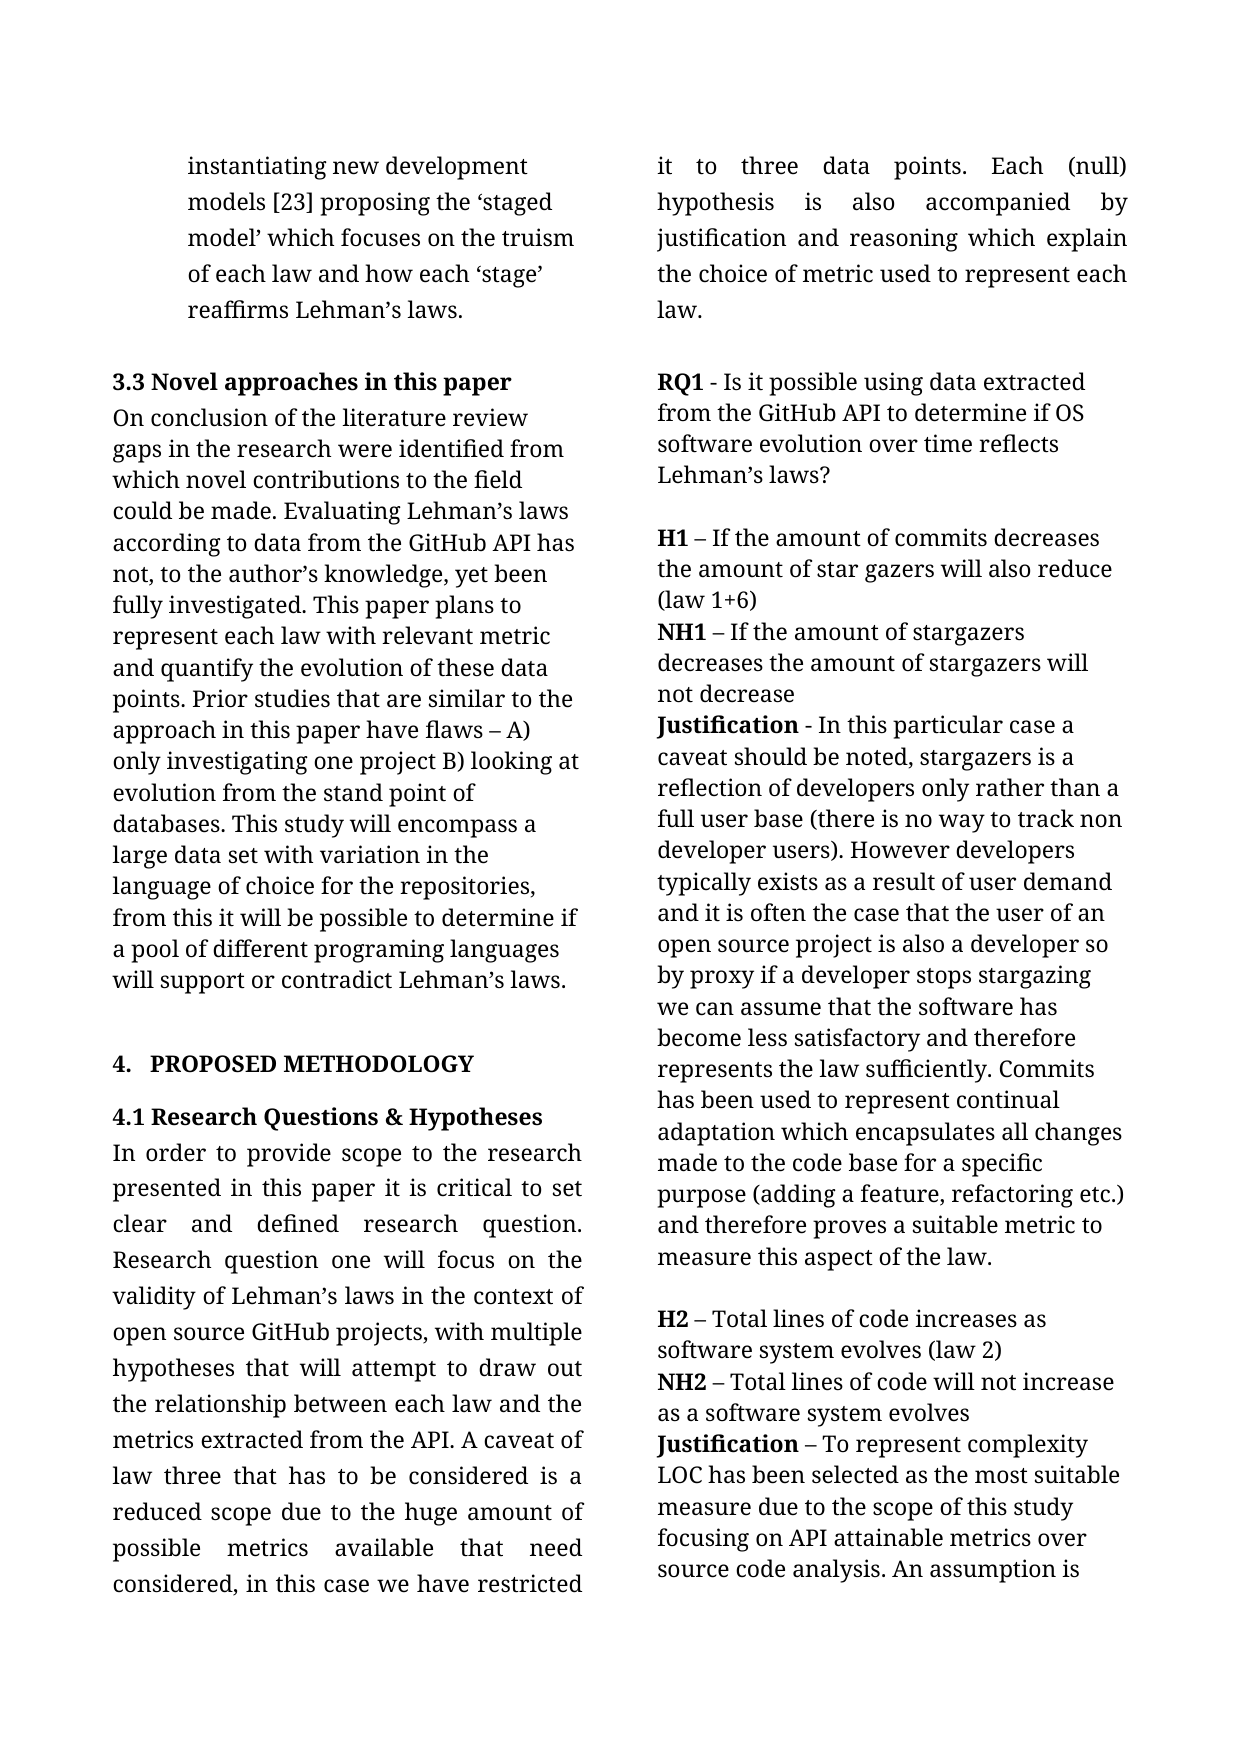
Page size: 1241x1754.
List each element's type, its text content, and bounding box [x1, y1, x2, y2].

text NH2 – Total lines of code will not increase as a software system evolves [657, 1366, 1128, 1428]
text 4.1 Research Questions & Hypotheses [112, 1101, 583, 1132]
text NH1 – If the amount of stargazers decreases the amount of stargazers will not decrease [657, 616, 1128, 709]
text H1 – If the amount of commits decreases the amount of star gazers will also reduce (law 1+6) [657, 522, 1128, 616]
text In order to provide scope to the research presented in this paper it is critical to set clear and defined research question. Research question one will focus on the validity of Lehman’s laws in the context of open source GitHub projects, with multiple hypotheses that will attempt to draw out the relationship between each law and the metrics extracted from the API. A caveat of law three that has to be considered is a reduced scope due to the huge amount of possible metrics available that need considered, in this case we have restricted it to three data points. Each (null) hypothesis is also accompanied by justification and reasoning which explain the choice of metric used to represent each law. [657, 150, 1128, 325]
text RQ1 - Is it possible using data extracted from the GitHub API to determine if OS software evolution over time reflects Lehman’s laws? [657, 366, 1128, 491]
text On conclusion of the literature review gaps in the research were identified from which novel contributions to the field could be made. Evaluating Lehman’s laws according to data from the GitHub API has not, to the author’s knowledge, yet been fully investigated. This paper plans to represent each law with relevant metric and quantify the evolution of these data points. Prior studies that are similar to the approach in this paper have flaws – A) only investigating one project B) looking at evolution from the stand point of databases. This study will encompass a large data set with variation in the language of choice for the repositories, from this it will be possible to determine if a pool of different programing languages will support or contradict Lehman’s laws. [112, 402, 583, 995]
text In order to provide scope to the research presented in this paper it is critical to set clear and defined research question. Research question one will focus on the validity of Lehman’s laws in the context of open source GitHub projects, with multiple hypotheses that will attempt to draw out the relationship between each law and the metrics extracted from the API. A caveat of law three that has to be considered is a reduced scope due to the huge amount of possible metrics available that need considered, in this case we have restricted it to three data points. Each (null) hypothesis is also accompanied by justification and reasoning which explain the choice of metric used to represent each law. [112, 1136, 583, 1599]
list PROPOSED METHODOLOGY [112, 1048, 583, 1079]
text 3.3 Novel approaches in this paper [112, 366, 583, 397]
text Justification - In this particular case a caveat should be noted, stargazers is a reflection of developers only rather than a full user base (there is no way to track non developer users). However developers typically exists as a result of user demand and it is often the case that the user of an open source project is also a developer so by proxy if a developer stops stargazing we can assume that the software has become less satisfactory and therefore represents the law sufficiently. Commits has been used to represent continual adaptation which encapsulates all changes made to the code base for a specific purpose (adding a feature, refactoring etc.) and therefore proves a suitable metric to measure this aspect of the law. [657, 709, 1128, 1272]
text H2 – Total lines of code increases as software system evolves (law 2) [657, 1303, 1128, 1366]
